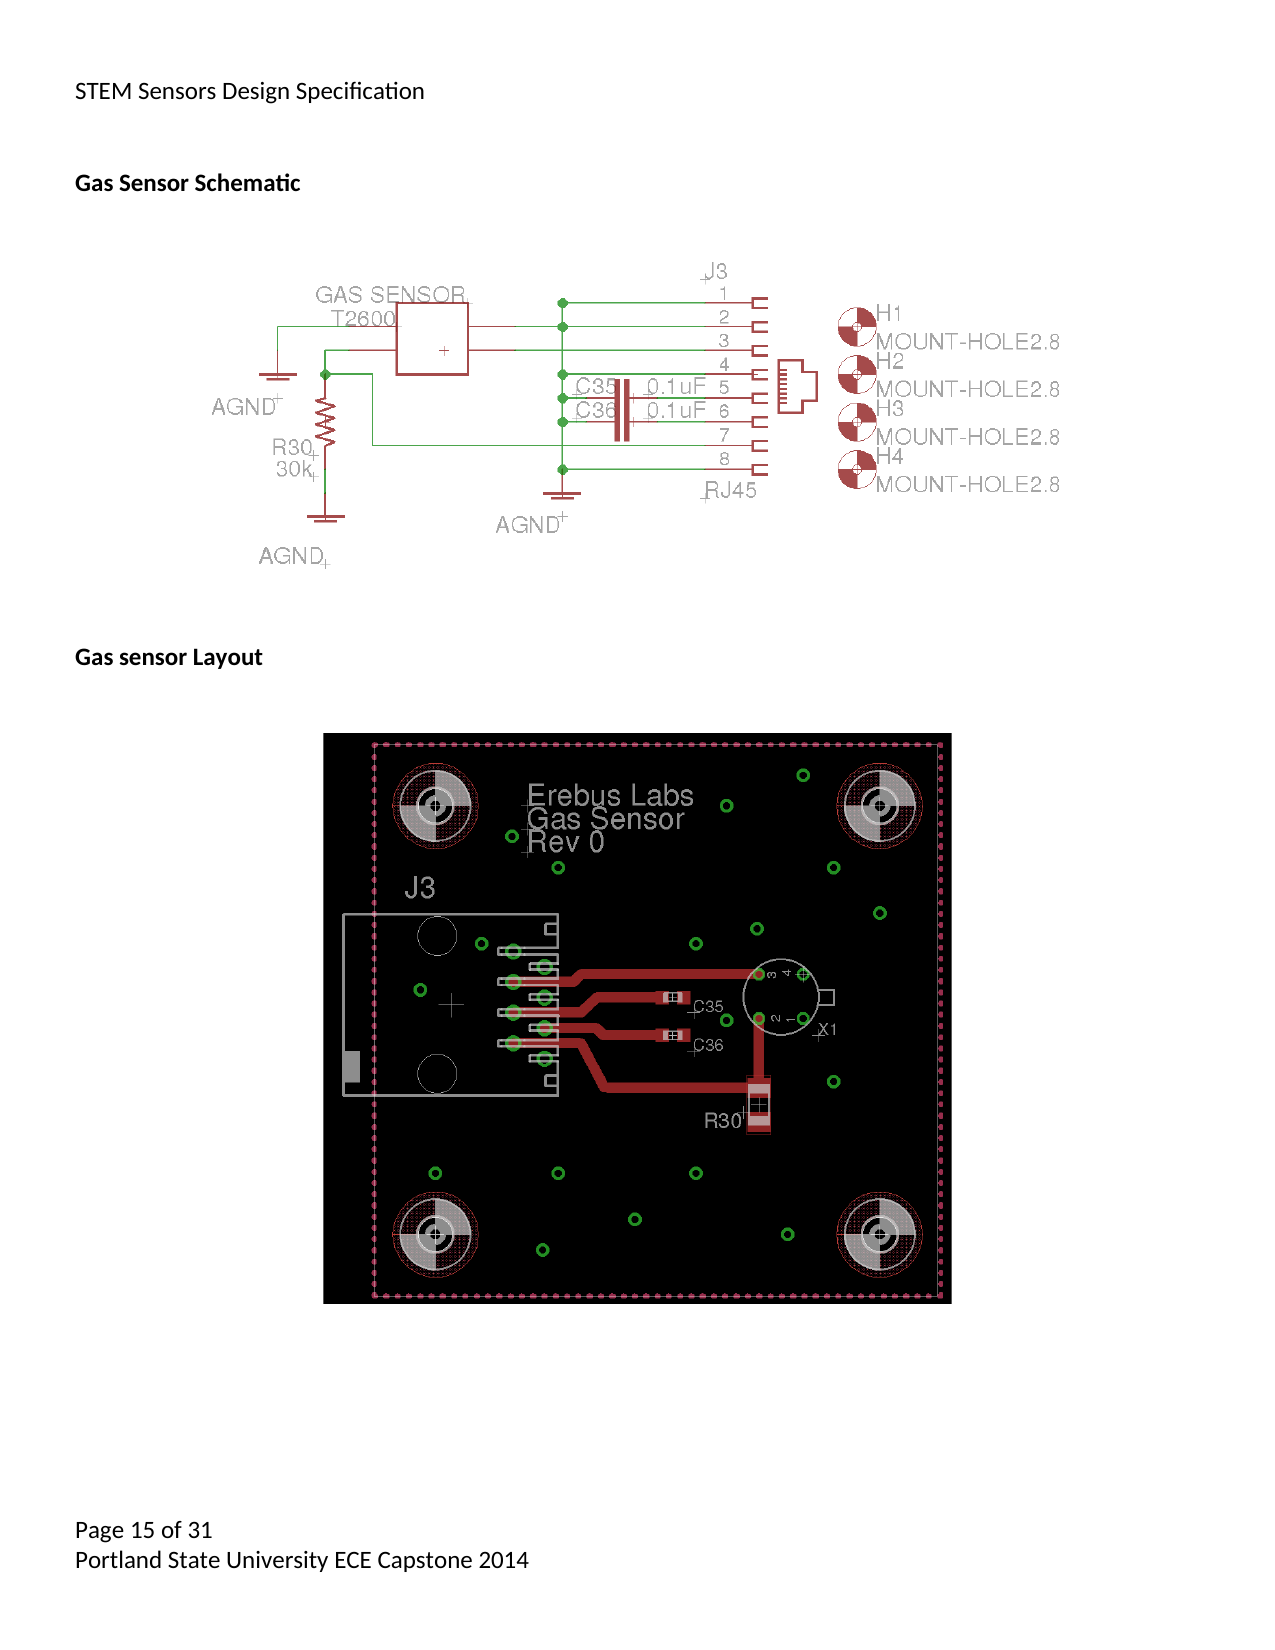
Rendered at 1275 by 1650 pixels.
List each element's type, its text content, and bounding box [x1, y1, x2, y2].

picture [202, 258, 1073, 580]
text Gas Sensor Schematic [75, 167, 1200, 197]
picture [323, 733, 952, 1304]
text Gas sensor Layout [75, 642, 1200, 672]
